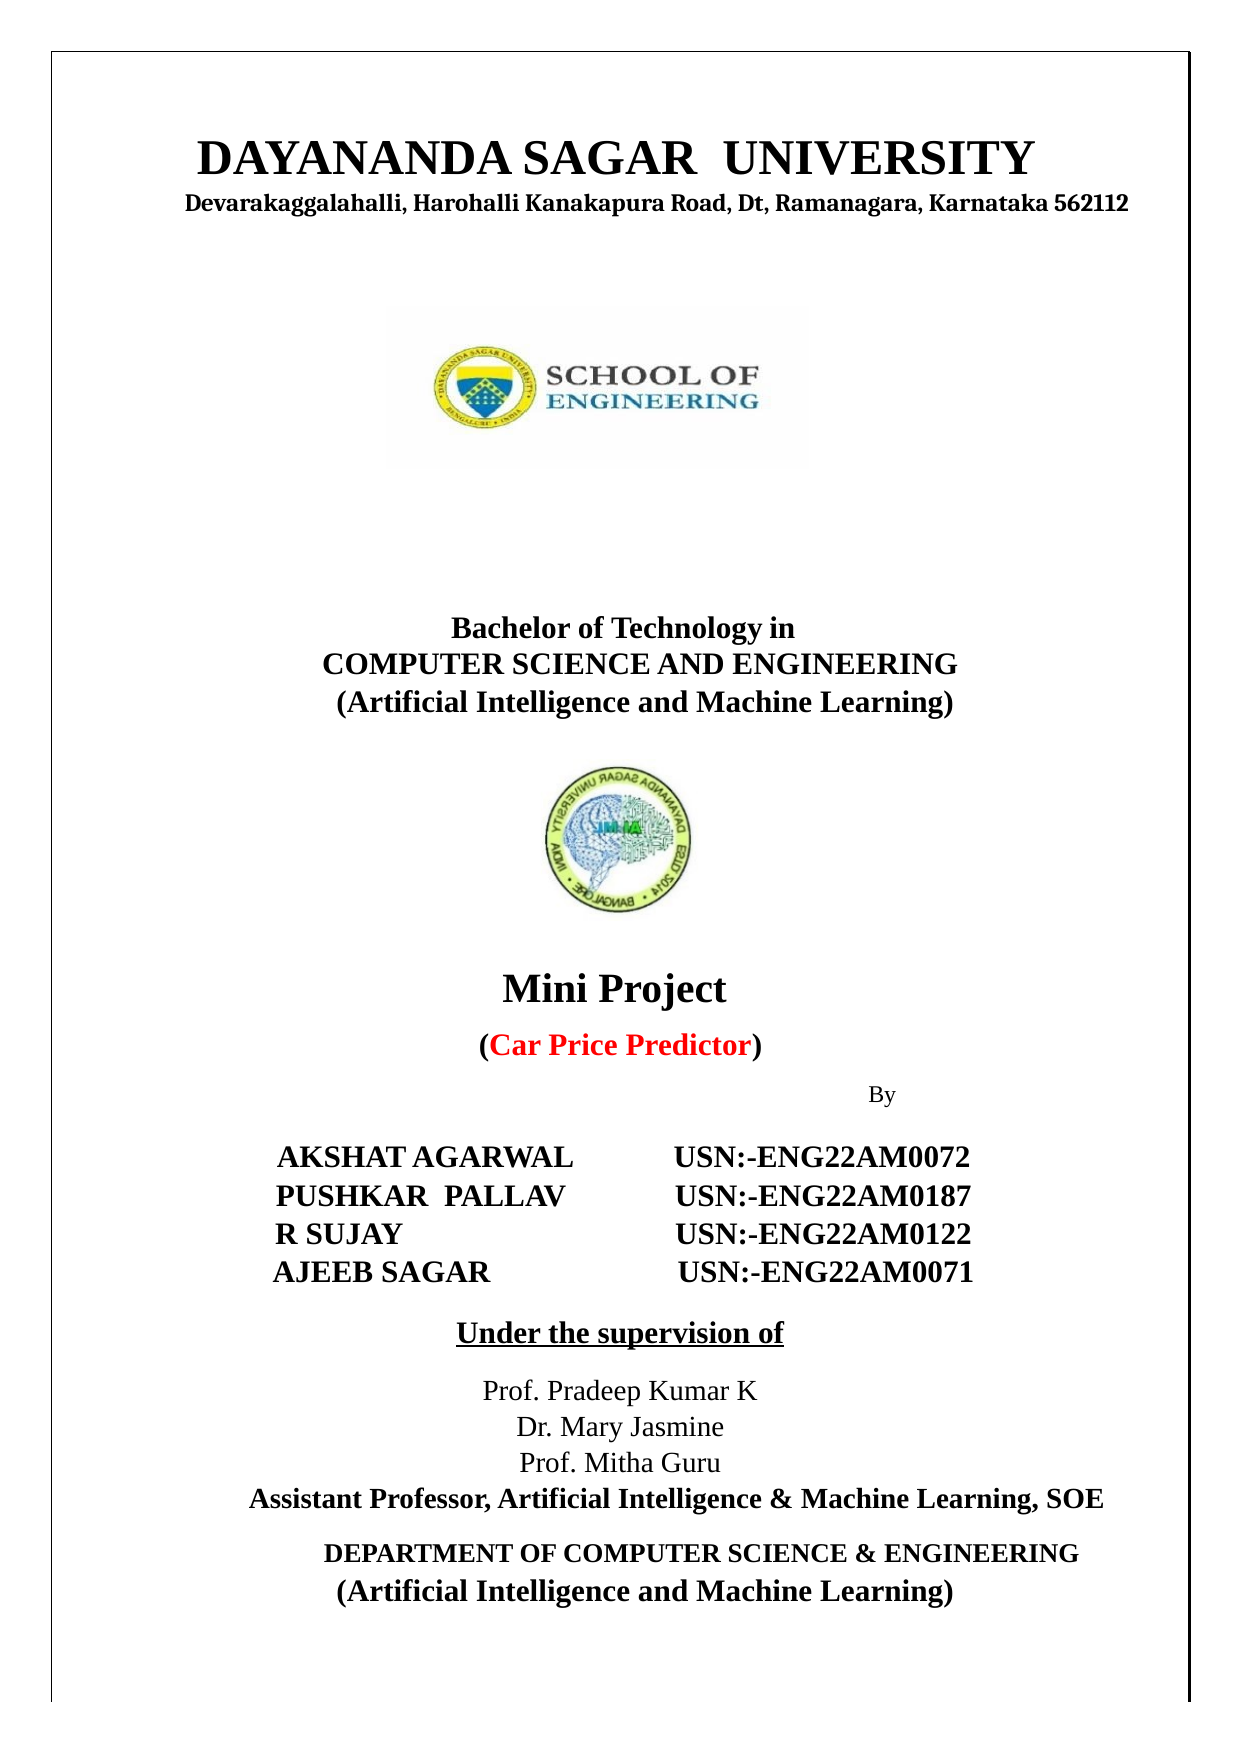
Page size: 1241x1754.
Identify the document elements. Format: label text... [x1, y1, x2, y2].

text (Artificial Intelligence and Machine Learning) [311, 1572, 979, 1608]
text By [526, 1080, 1164, 1108]
picture [540, 759, 699, 921]
text DAYANANDA SAGAR UNIVERSITY Devarakaggalahalli, Harohalli Kanakapura Road, Dt, Ramanagara, Karnataka 562112 [75, 128, 1164, 217]
text DEPARTMENT OF COMPUTER SCIENCE & ENGINEERING [239, 1537, 1164, 1568]
text R SUJAY USN:-ENG22AM0122 [268, 1215, 979, 1251]
text AKSHAT AGARWAL USN:-ENG22AM0072 [268, 1138, 979, 1174]
text AJEEB SAGAR USN:-ENG22AM0071 [268, 1253, 979, 1289]
text Under the supervision of [76, 1314, 1164, 1350]
text (Artificial Intelligence and Machine Learning) [311, 684, 979, 720]
text Dr. Mary Jasmine [76, 1409, 1164, 1442]
text COMPUTER SCIENCE AND ENGINEERING [301, 645, 979, 681]
text Prof. Pradeep Kumar K [76, 1373, 1164, 1406]
text Prof. Mitha Guru [76, 1445, 1164, 1478]
picture [385, 306, 810, 469]
text PUSHKAR PALLAV USN:-ENG22AM0187 [268, 1177, 979, 1213]
text Assistant Professor, Artificial Intelligence & Machine Learning, SOE [189, 1481, 1164, 1514]
text (Car Price Predictor) [76, 1026, 1164, 1062]
subtitle Bachelor of Technology in [449, 609, 797, 645]
subtitle Mini Project [74, 963, 1155, 1011]
